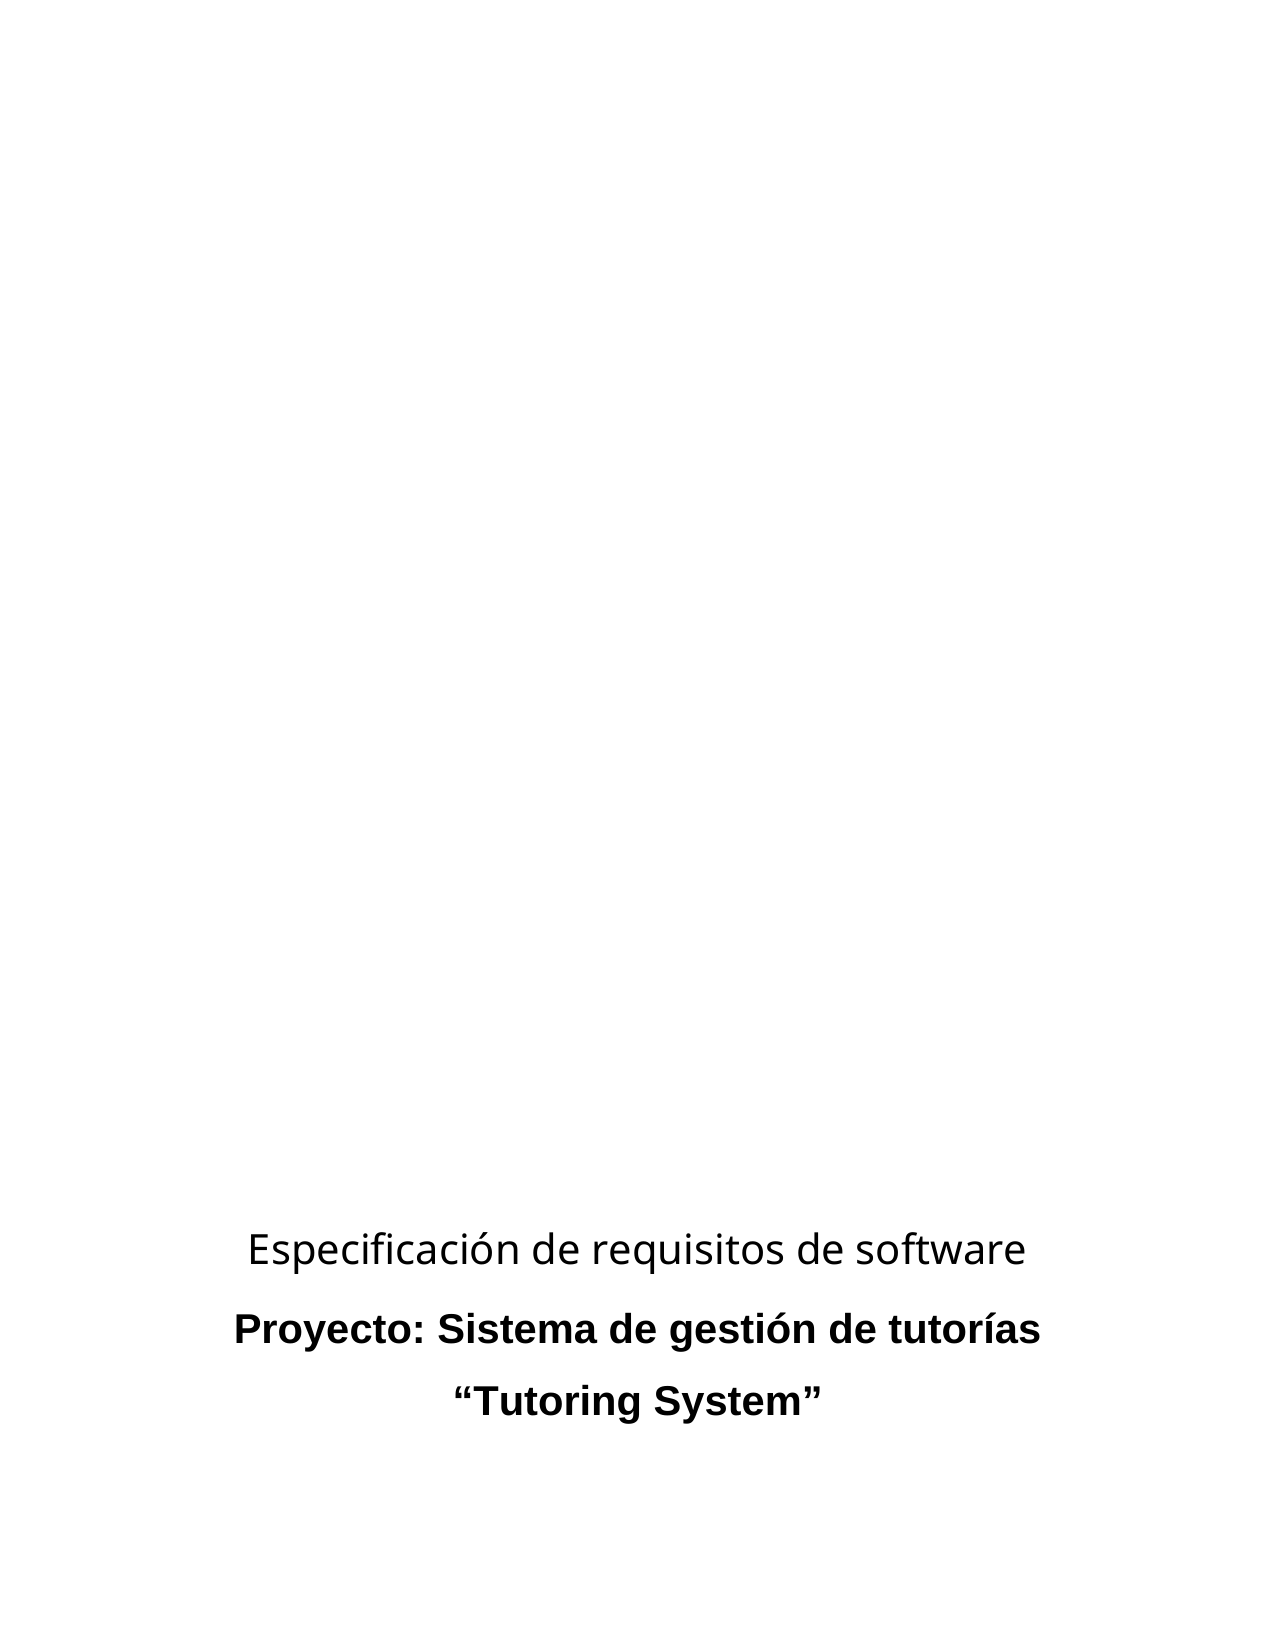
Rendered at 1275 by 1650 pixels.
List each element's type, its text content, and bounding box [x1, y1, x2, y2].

text Especificación de requisitos de software [177, 1219, 1098, 1276]
text Proyecto: Sistema de gestión de tutorías “Tutoring System” [177, 1304, 1098, 1424]
